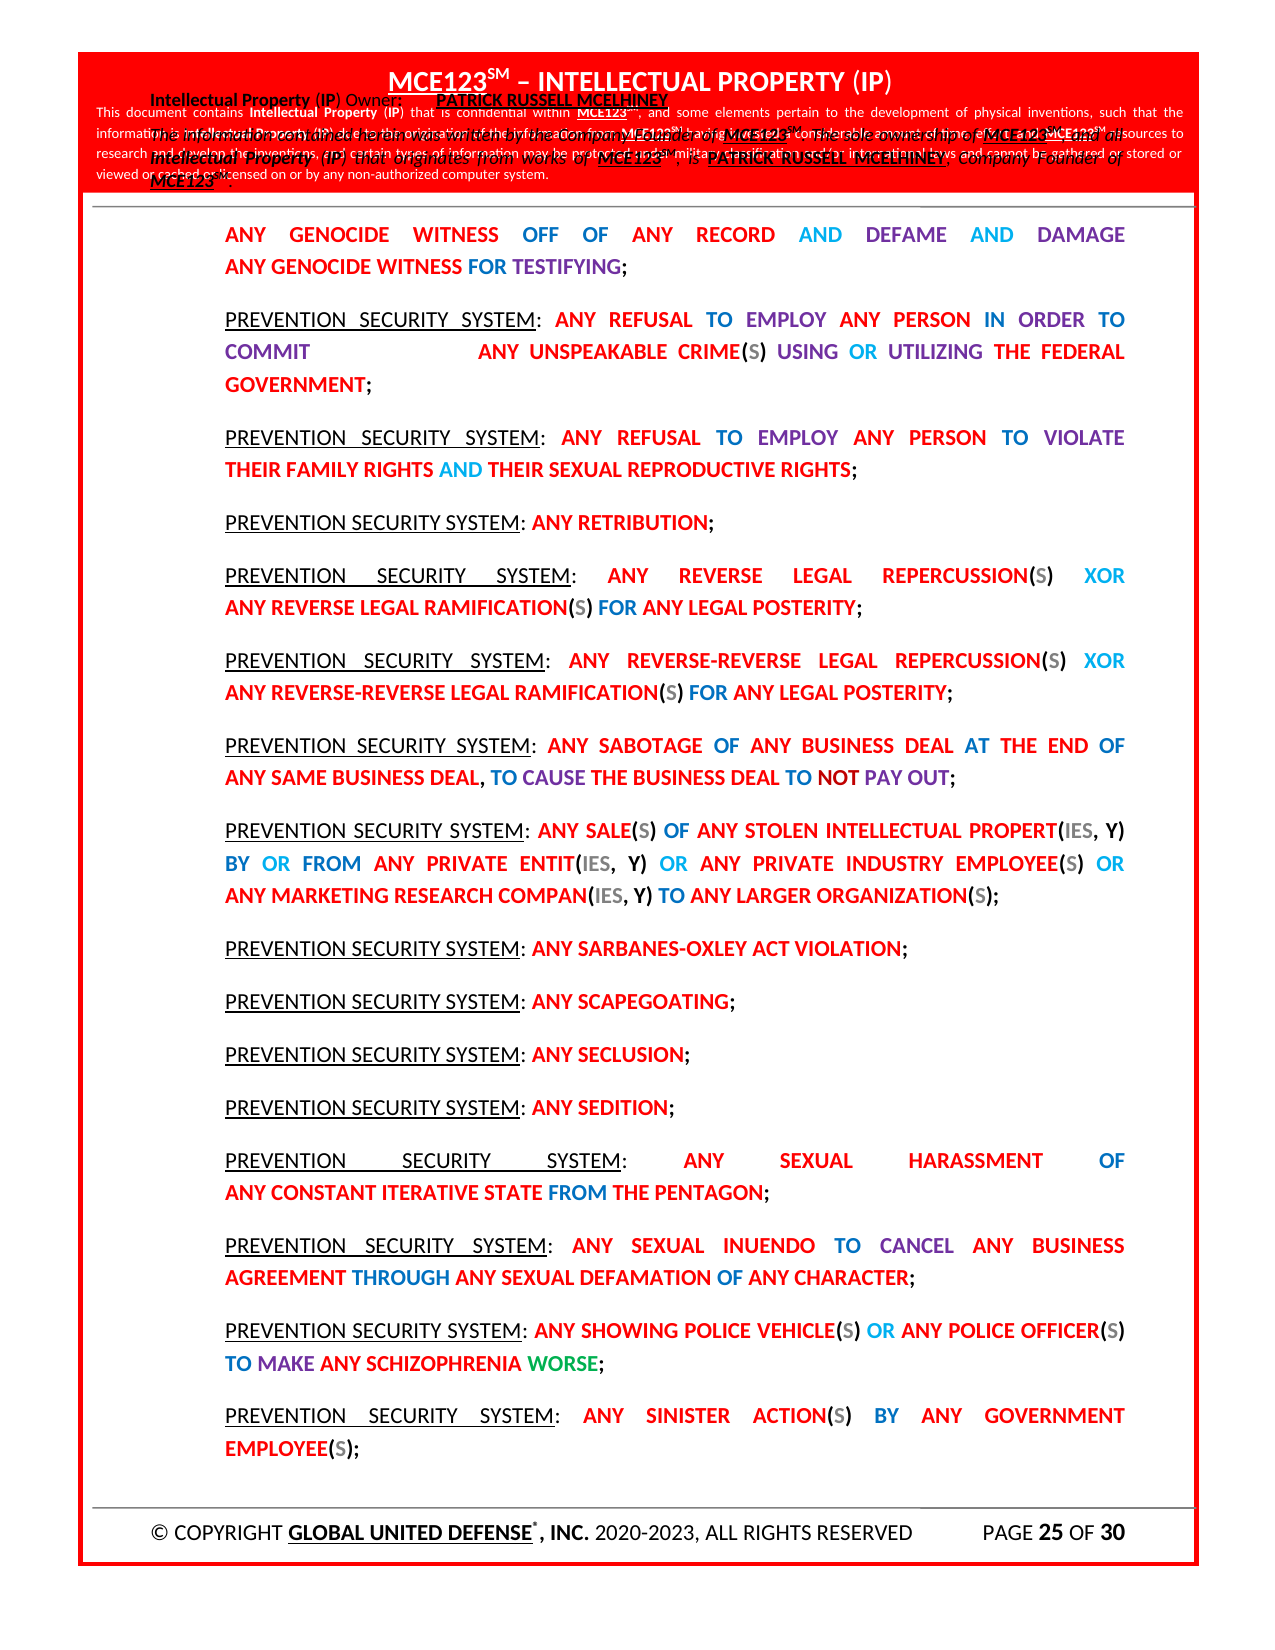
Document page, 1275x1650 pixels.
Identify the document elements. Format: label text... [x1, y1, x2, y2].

text PREVENTION SECURITY SYSTEM: ANY SEXUAL INUENDO TO CANCEL ANY BUSINESS AGREEMENT THROUGH ANY SEXUAL DEFAMATION OF ANY CHARACTER; [225, 1231, 1125, 1291]
text PREVENTION SECURITY SYSTEM: ANY SCAPEGOATING; [225, 987, 1125, 1015]
text PREVENTION SECURITY SYSTEM: ANY REFUSAL TO EMPLOY ANY PERSON IN ORDER TO COMMIT ANY UNSPEAKABLE CRIME(S) USING OR UTILIZING THE FEDERAL GOVERNMENT; [225, 305, 1125, 398]
text PREVENTION SECURITY SYSTEM: ANY SALE(S) OF ANY STOLEN INTELLECTUAL PROPERT(IES, Y) BY OR FROM ANY PRIVATE ENTIT(IES, Y) OR ANY PRIVATE INDUSTRY EMPLOYEE(S) OR ANY MARKETING RESEARCH COMPAN(IES, Y) TO ANY LARGER ORGANIZATION(S); [225, 817, 1125, 909]
text PREVENTION SECURITY SYSTEM: ANY SECLUSION; [225, 1040, 1125, 1068]
text PREVENTION SECURITY SYSTEM: ANY SABOTAGE OF ANY BUSINESS DEAL AT THE END OF ANY SAME BUSINESS DEAL, TO CAUSE THE BUSINESS DEAL TO NOT PAY OUT; [225, 731, 1125, 792]
text PREVENTION SECURITY SYSTEM: ANY RETRIBUTION; [225, 508, 1125, 536]
text PREVENTION SECURITY SYSTEM: ANY REVERSE-REVERSE LEGAL REPERCUSSION(S) XOR ANY REVERSE-REVERSE LEGAL RAMIFICATION(S) FOR ANY LEGAL POSTERITY; [225, 646, 1125, 706]
text PREVENTION SECURITY SYSTEM: ANY SEXUAL HARASSMENT OF ANY CONSTANT ITERATIVE STATE FROM THE PENTAGON; [225, 1146, 1125, 1206]
text PREVENTION SECURITY SYSTEM: ANY SEDITION; [225, 1093, 1125, 1121]
text PREVENTION SECURITY SYSTEM: ANY SINISTER ACTION(S) BY ANY GOVERNMENT EMPLOYEE(S); [225, 1402, 1125, 1462]
text PREVENTION SECURITY SYSTEM: ANY SHOWING POLICE VEHICLE(S) OR ANY POLICE OFFICER(S) TO MAKE ANY SCHIZOPHRENIA WORSE; [225, 1316, 1125, 1377]
text PREVENTION SECURITY SYSTEM: ANY REFUSAL TO EMPLOY ANY PERSON TO VIOLATE THEIR FAMILY RIGHTS AND THEIR SEXUAL REPRODUCTIVE RIGHTS; [225, 423, 1125, 483]
text PREVENTION SECURITY SYSTEM: ANY SARBANES-OXLEY ACT VIOLATION; [225, 934, 1125, 962]
text PREVENTION SECURITY SYSTEM: ANY REVERSE LEGAL REPERCUSSION(S) XOR ANY REVERSE LEGAL RAMIFICATION(S) FOR ANY LEGAL POSTERITY; [225, 561, 1125, 621]
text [225, 220, 1125, 280]
